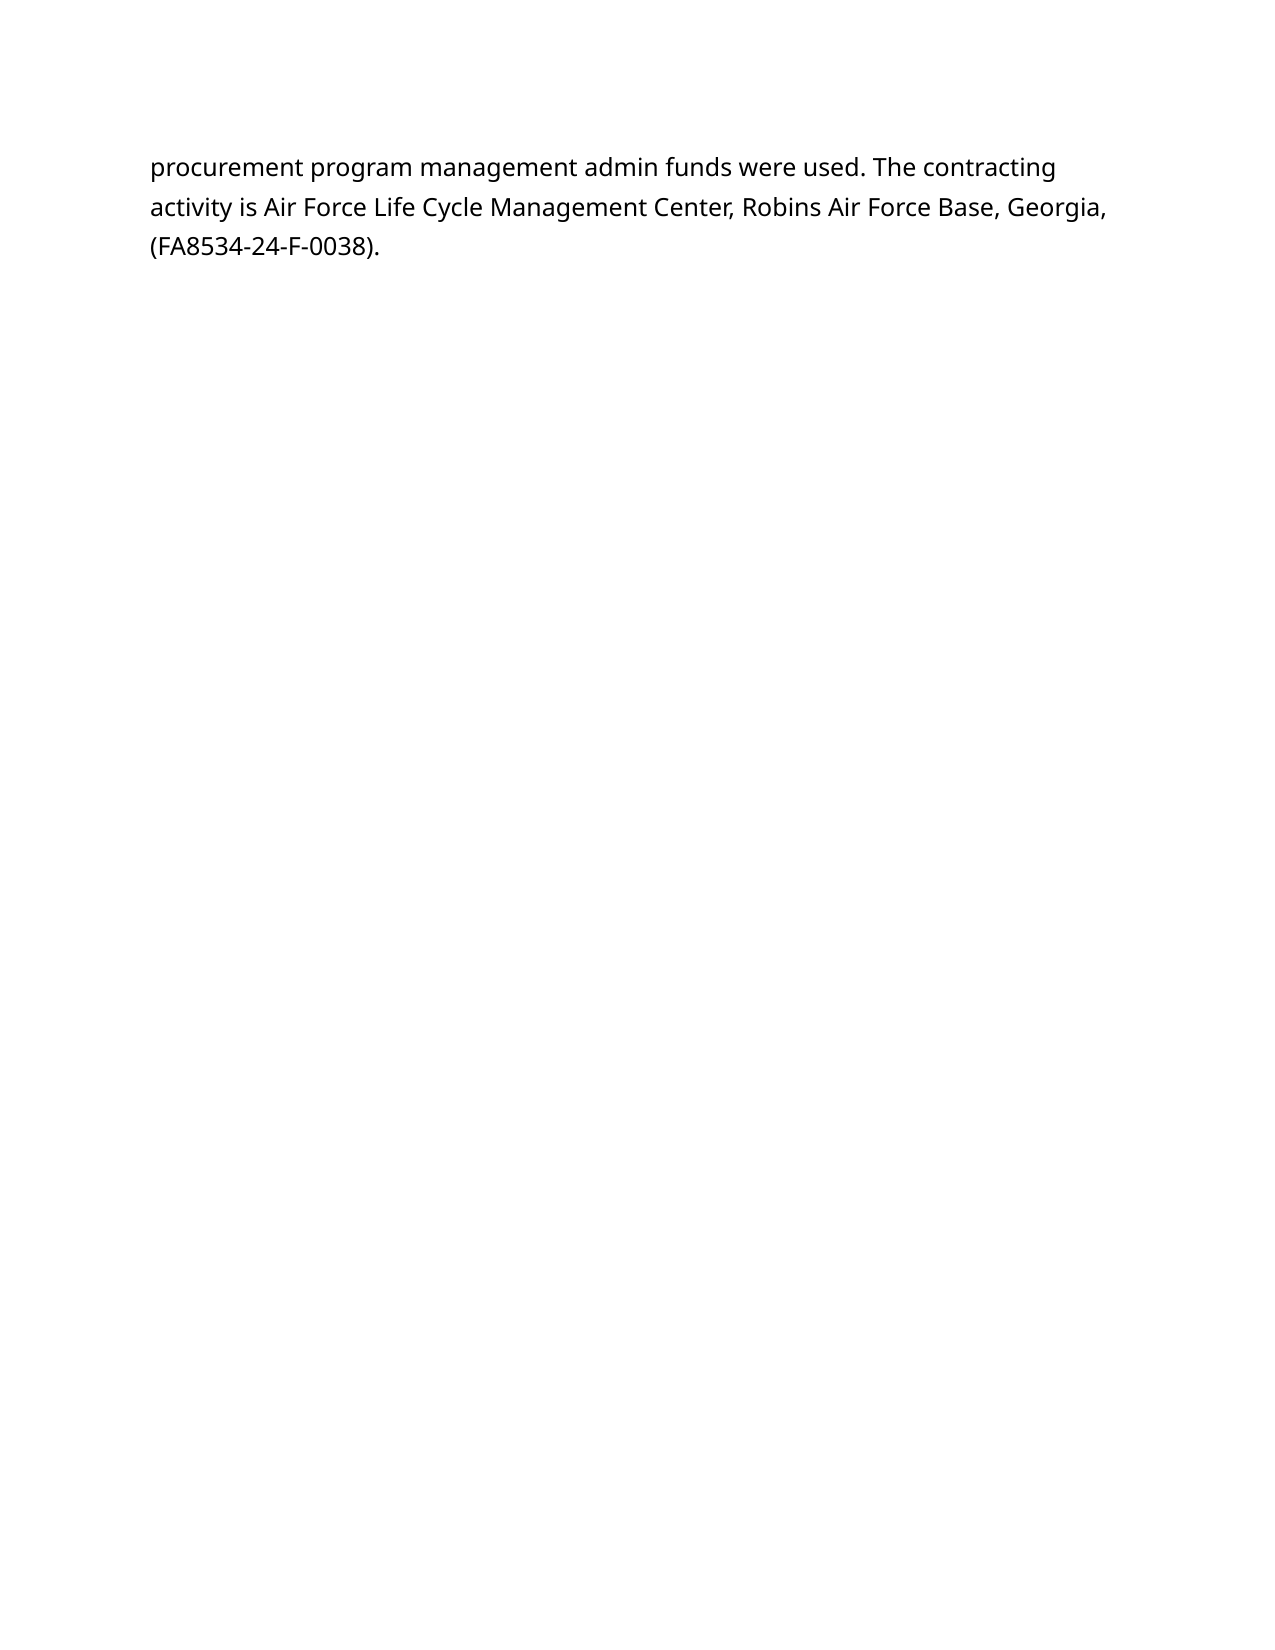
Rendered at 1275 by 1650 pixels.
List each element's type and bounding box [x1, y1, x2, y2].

text [150, 150, 1125, 262]
